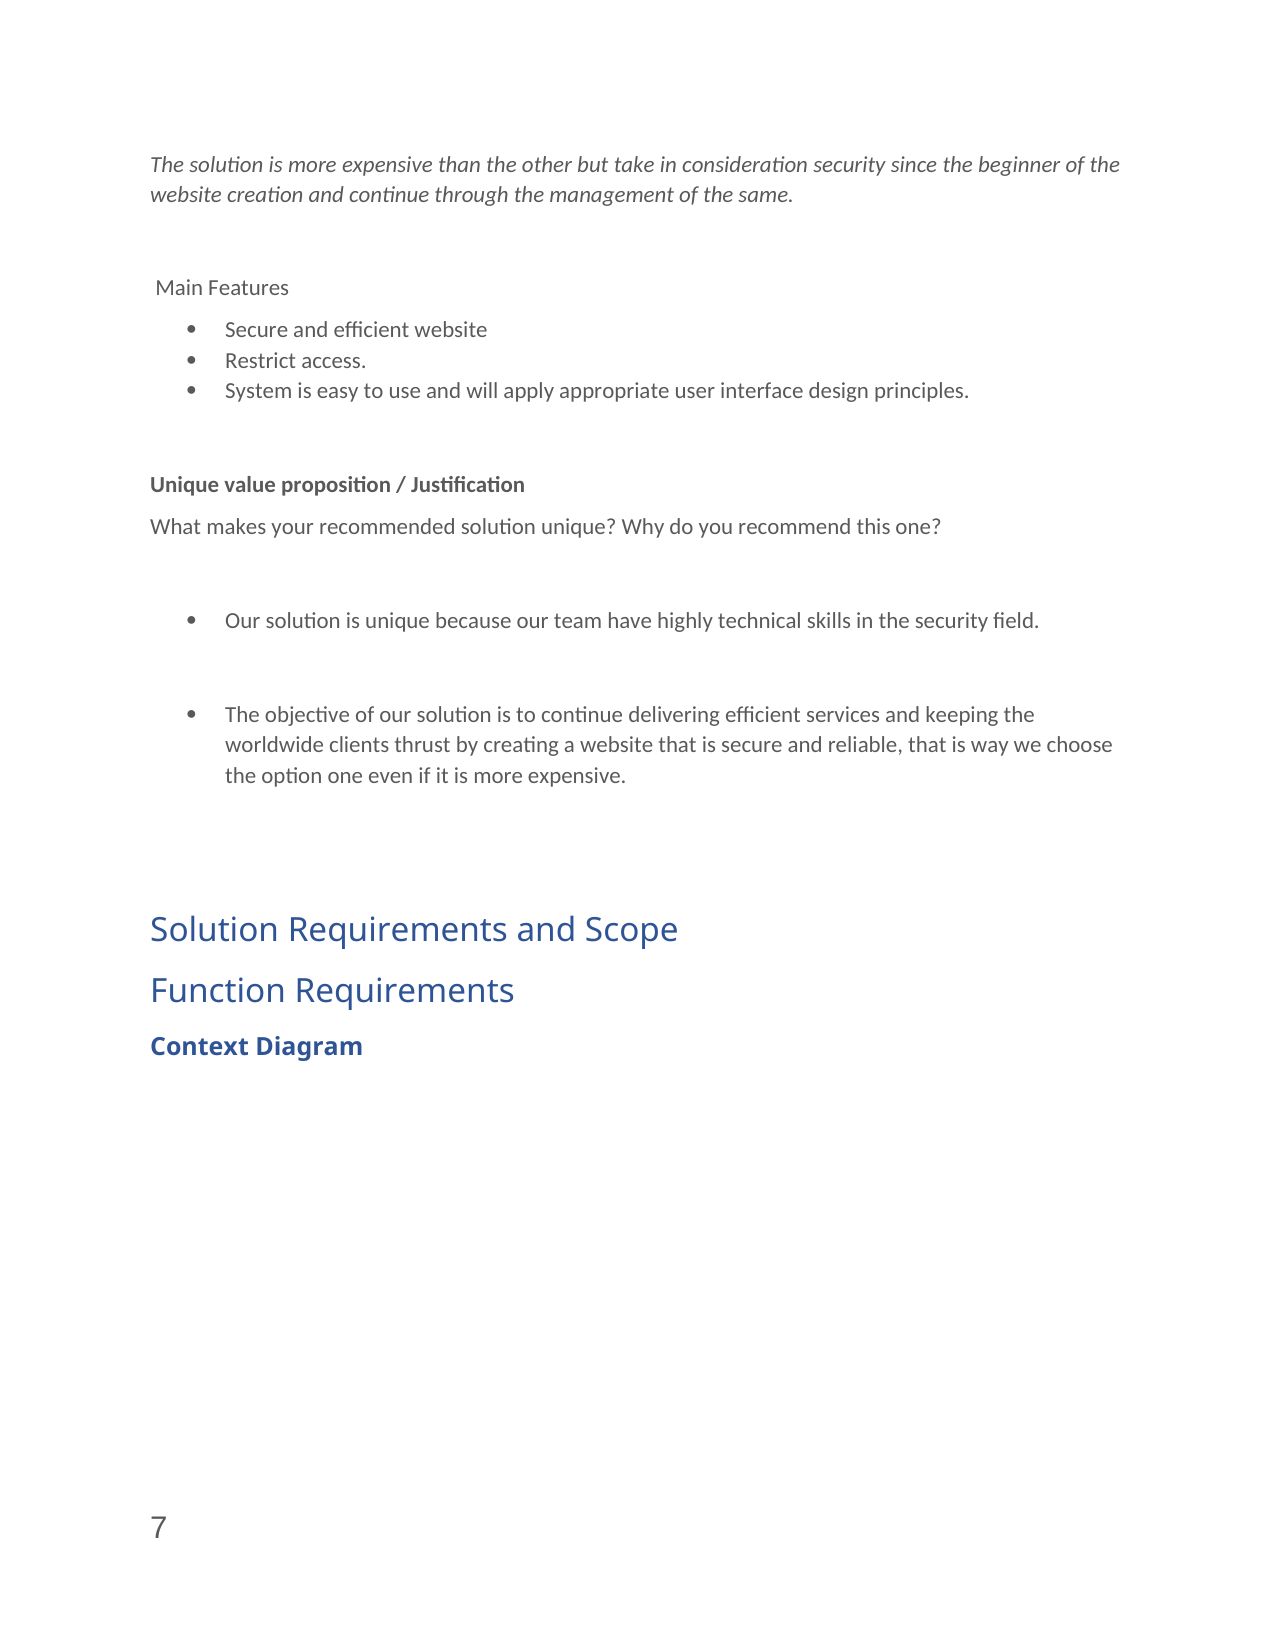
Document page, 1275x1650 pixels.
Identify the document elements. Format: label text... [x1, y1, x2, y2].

text The solution is more expensive than the other but take in consideration security since the beginner of the website creation and continue through the management of the same. [150, 150, 1125, 208]
list System is easy to use and will apply appropriate user interface design principles. [187, 376, 1125, 404]
list Our solution is unique because our team have highly technical skills in the security field. [187, 606, 1125, 634]
text Unique value proposition / Justification [150, 470, 1125, 498]
text Solution Requirements and Scope [150, 905, 1125, 951]
list The objective of our solution is to continue delivering efficient services and keeping the worldwide clients thrust by creating a website that is secure and reliable, that is way we choose the option one even if it is more expensive. [187, 700, 1125, 789]
text Context Diagram [150, 1028, 1125, 1062]
text What makes your recommended solution unique? Why do you recommend this one? [150, 512, 1125, 540]
text Main Features [150, 273, 1125, 301]
list Secure and efficient website [187, 316, 1125, 344]
text Function Requirements [150, 967, 1125, 1012]
list Restrict access. [187, 346, 1125, 374]
